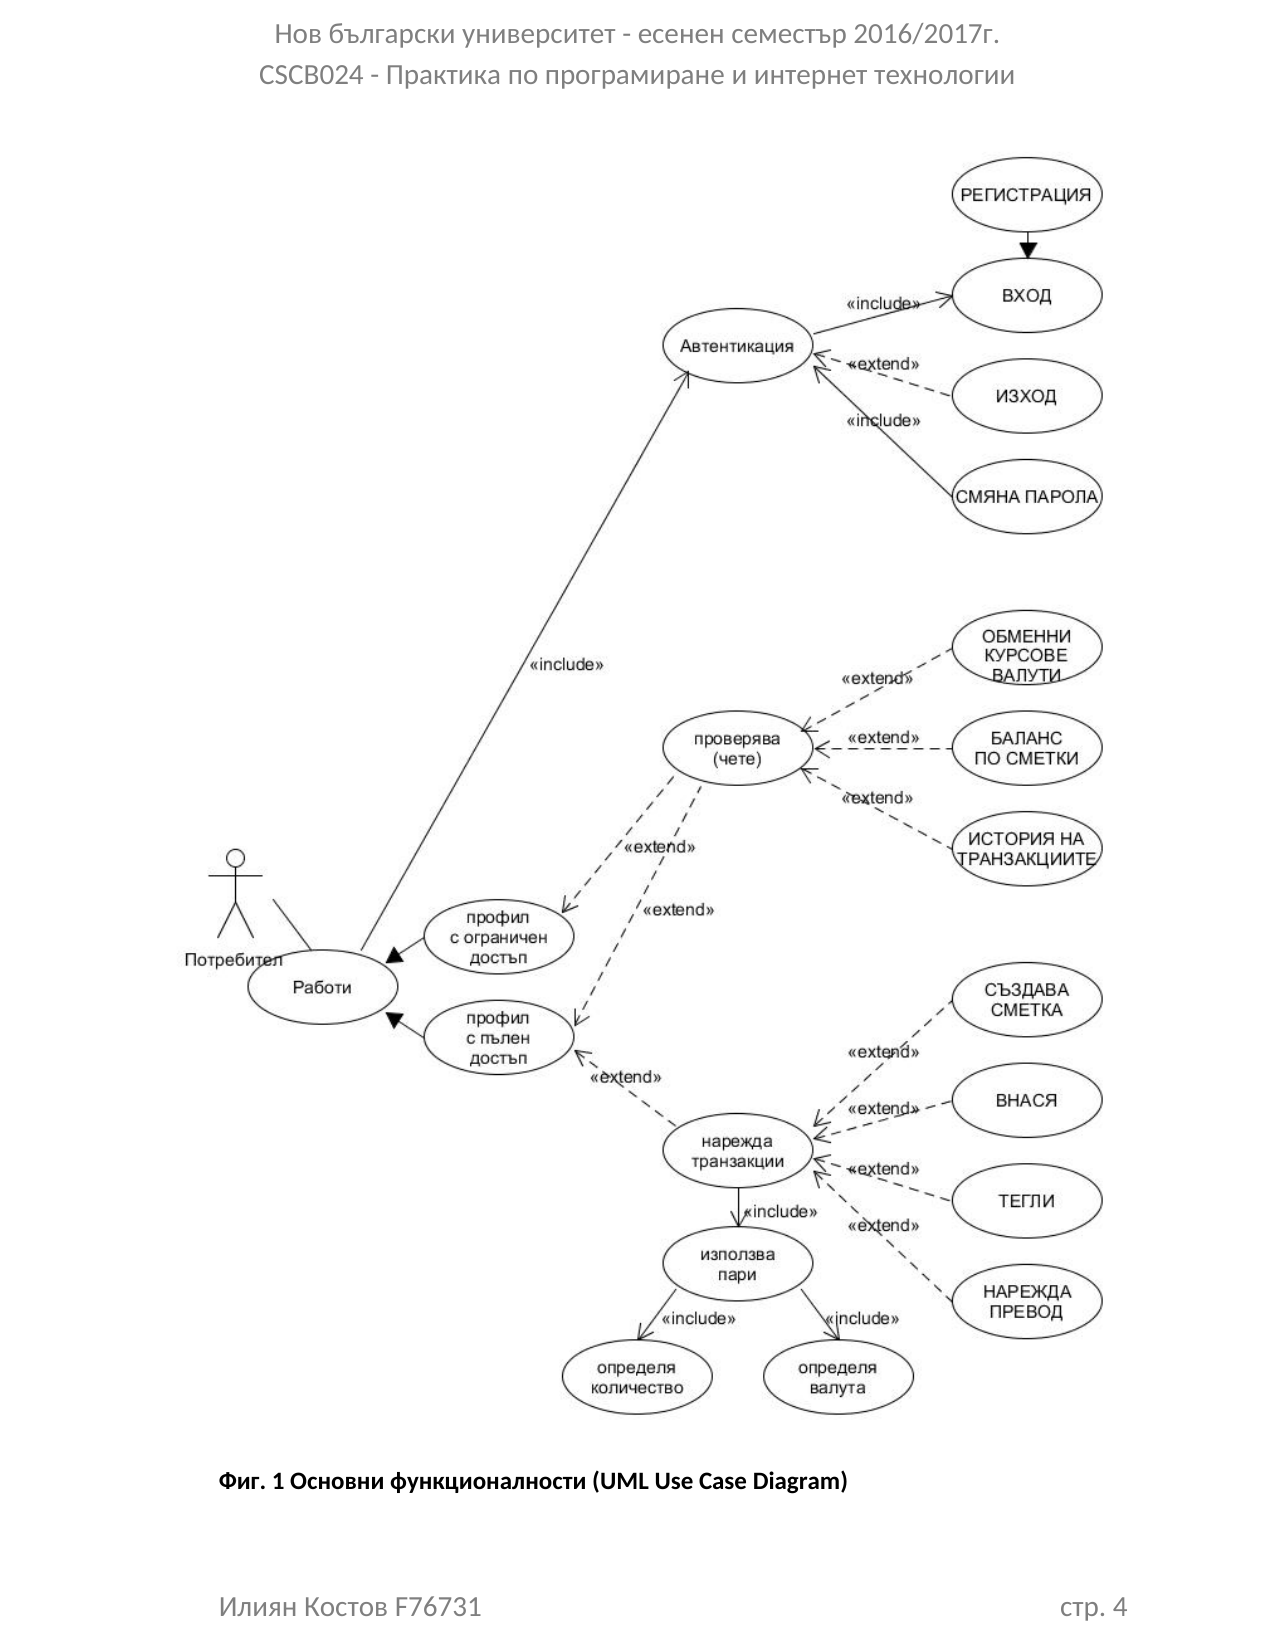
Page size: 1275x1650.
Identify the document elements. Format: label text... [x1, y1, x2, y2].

picture [147, 132, 1128, 1440]
